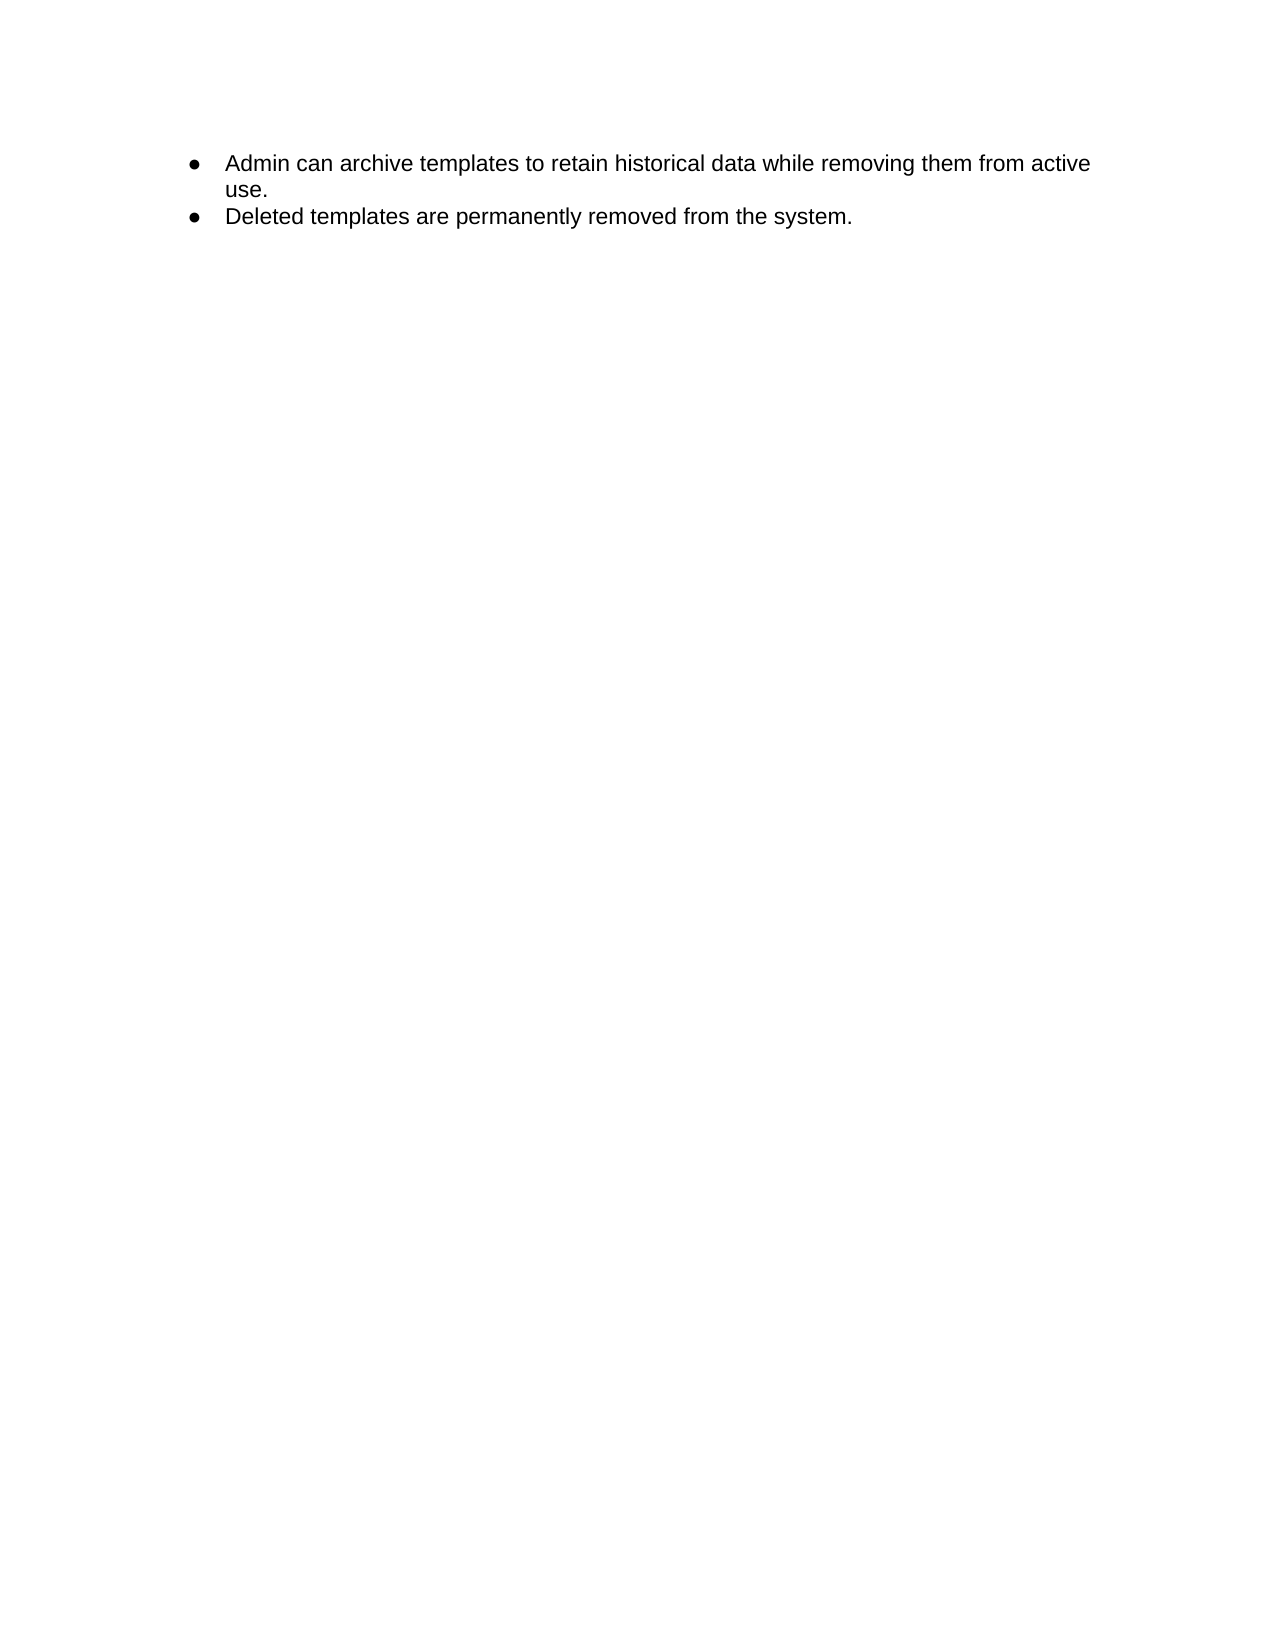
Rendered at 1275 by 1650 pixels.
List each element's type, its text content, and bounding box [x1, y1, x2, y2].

list Deleted templates are permanently removed from the system. [187, 203, 1125, 229]
list Admin can archive templates to retain historical data while removing them from active use. [187, 150, 1125, 203]
